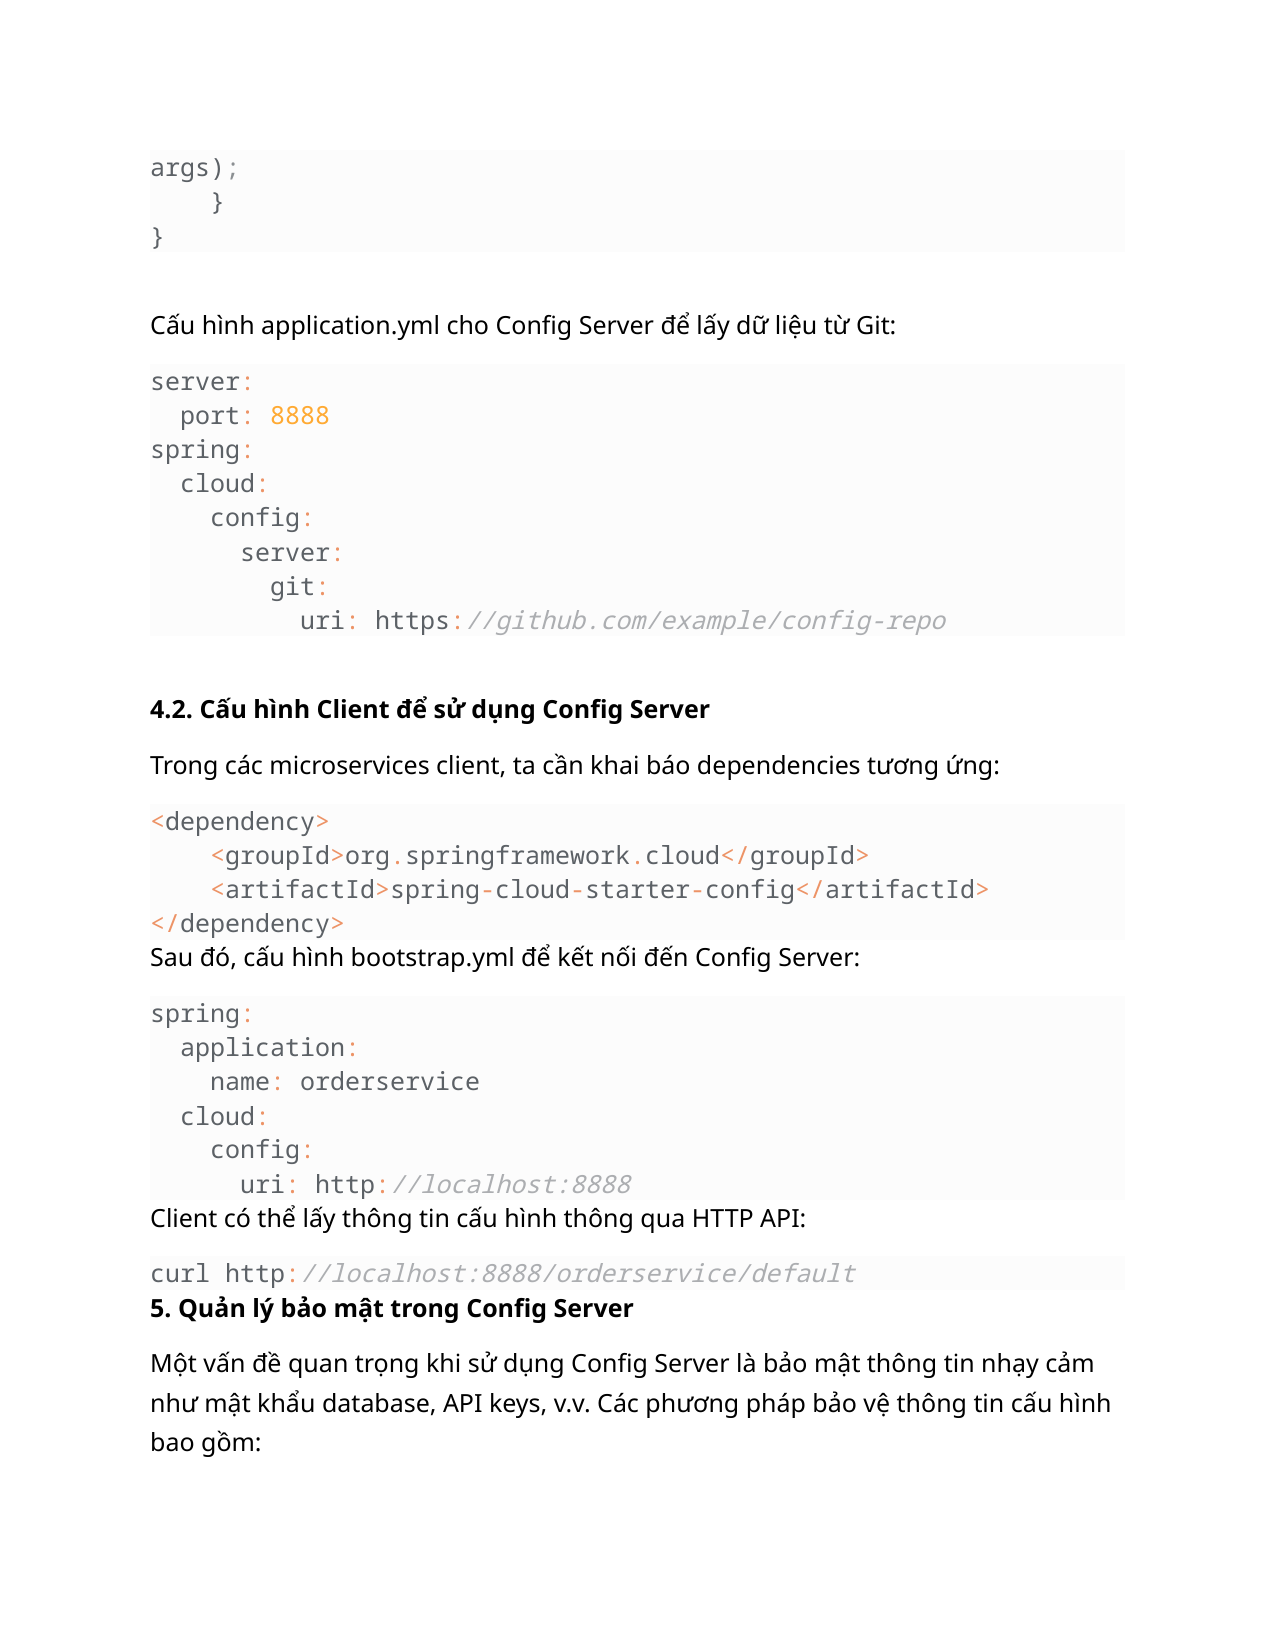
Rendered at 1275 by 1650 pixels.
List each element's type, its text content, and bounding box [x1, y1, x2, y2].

text Một vấn đề quan trọng khi sử dụng Config Server là bảo mật thông tin nhạy cảm như mật khẩu database, API keys, v.v. Các phương pháp bảo vệ thông tin cấu hình bao gồm: [150, 1346, 1125, 1458]
text Client có thể lấy thông tin cấu hình thông qua HTTP API: [150, 1200, 1125, 1234]
text server: port: 8888 spring: cloud: config: server: git: uri: https://github.com/example/config-repo [150, 364, 1125, 636]
text curl http://localhost:8888/orderservice/default [150, 1256, 1125, 1290]
text Sau đó, cấu hình bootstrap.yml để kết nối đến Config Server: [150, 940, 1125, 974]
text 5. Quản lý bảo mật trong Config Server [150, 1290, 1125, 1324]
text 4.2. Cấu hình Client để sử dụng Config Server [150, 692, 1125, 726]
text Trong các microservices client, ta cần khai báo dependencies tương ứng: [150, 748, 1125, 782]
text <dependency> <groupId>org.springframework.cloud</groupId> <artifactId>spring-cloud-starter-config</artifactId> </dependency> [150, 804, 1125, 940]
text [150, 150, 1125, 252]
text spring: application: name: orderservice cloud: config: uri: http://localhost:8888 [150, 996, 1125, 1200]
text Cấu hình application.yml cho Config Server để lấy dữ liệu từ Git: [150, 308, 1125, 342]
